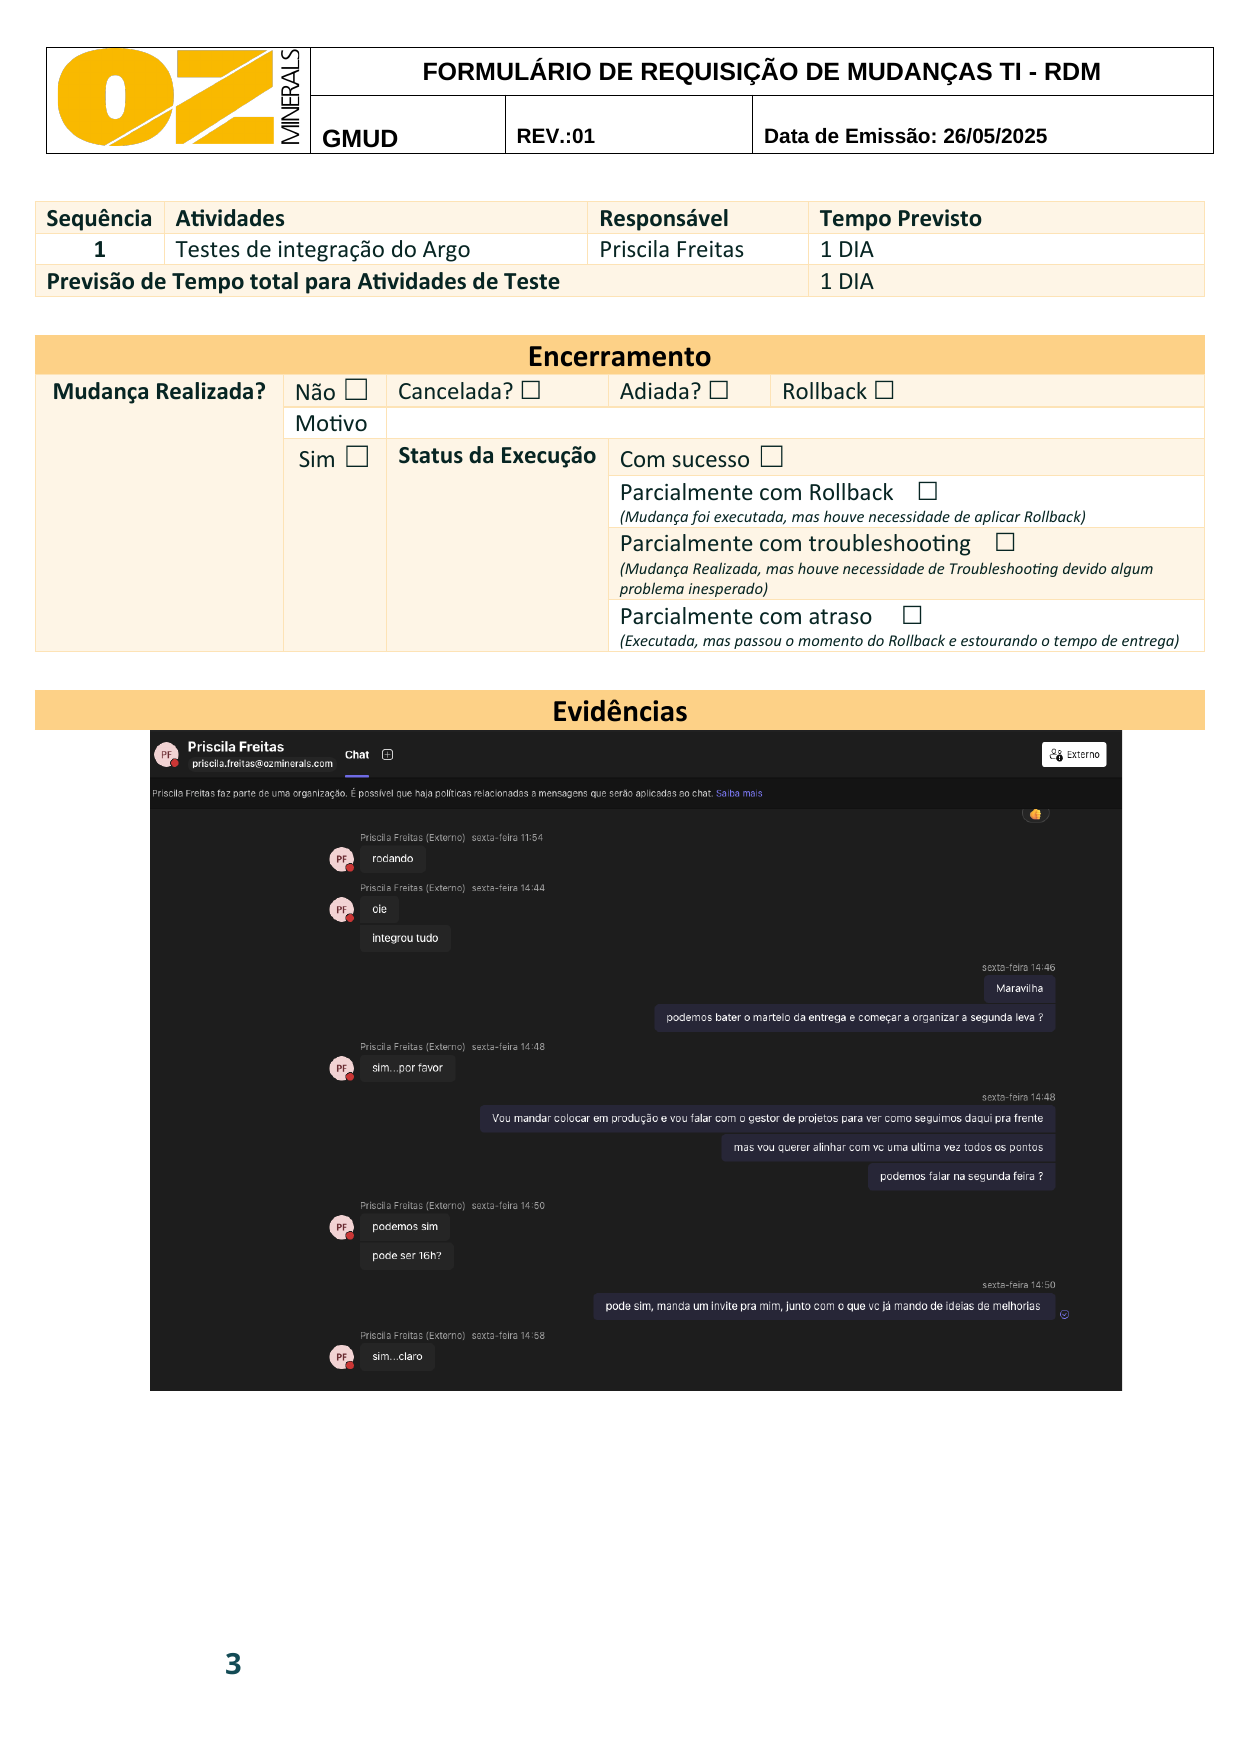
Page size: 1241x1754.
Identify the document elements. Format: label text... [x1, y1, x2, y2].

table_cell Parcialmente com troubleshooting (Mudança Realizada, mas houve necessidade de Troubleshooting devido algum problema inesperado) [609, 528, 1204, 599]
table_cell 1 DIA [809, 234, 1204, 264]
table_header Encerramento [36, 336, 1204, 374]
table_cell Atividades [165, 202, 587, 233]
table_cell Rollback [771, 375, 1204, 406]
table_cell Status da Execução [387, 439, 608, 651]
table_cell Responsável [588, 202, 808, 233]
table_cell Sim [284, 439, 386, 651]
picture [57, 48, 300, 146]
table_header Evidências [36, 691, 1204, 729]
table_cell Adiada? [609, 375, 770, 406]
table_cell Previsão de Tempo total para Atividades de Teste [36, 265, 808, 296]
table_cell Mudança Realizada? [36, 375, 283, 651]
table_cell Parcialmente com atraso (Executada, mas passou o momento do Rollback e estourando o tempo de entrega) [609, 600, 1204, 651]
table_cell Testes de integração do Argo [165, 234, 587, 264]
table_cell Motivo [284, 408, 386, 438]
picture [150, 730, 1123, 1391]
table_cell Tempo Previsto [809, 202, 1204, 233]
table_cell Não [284, 375, 386, 406]
table_cell Parcialmente com Rollback (Mudança foi executada, mas houve necessidade de aplicar Rollback) [609, 476, 1204, 527]
table_cell 1 [36, 234, 164, 264]
table_cell Priscila Freitas [588, 234, 808, 264]
table_cell 1 DIA [809, 265, 1204, 296]
table_cell Com sucesso [609, 439, 1204, 475]
table_cell Sequência [36, 202, 164, 233]
table_cell [387, 408, 1204, 438]
table_cell Cancelada? [387, 375, 608, 406]
